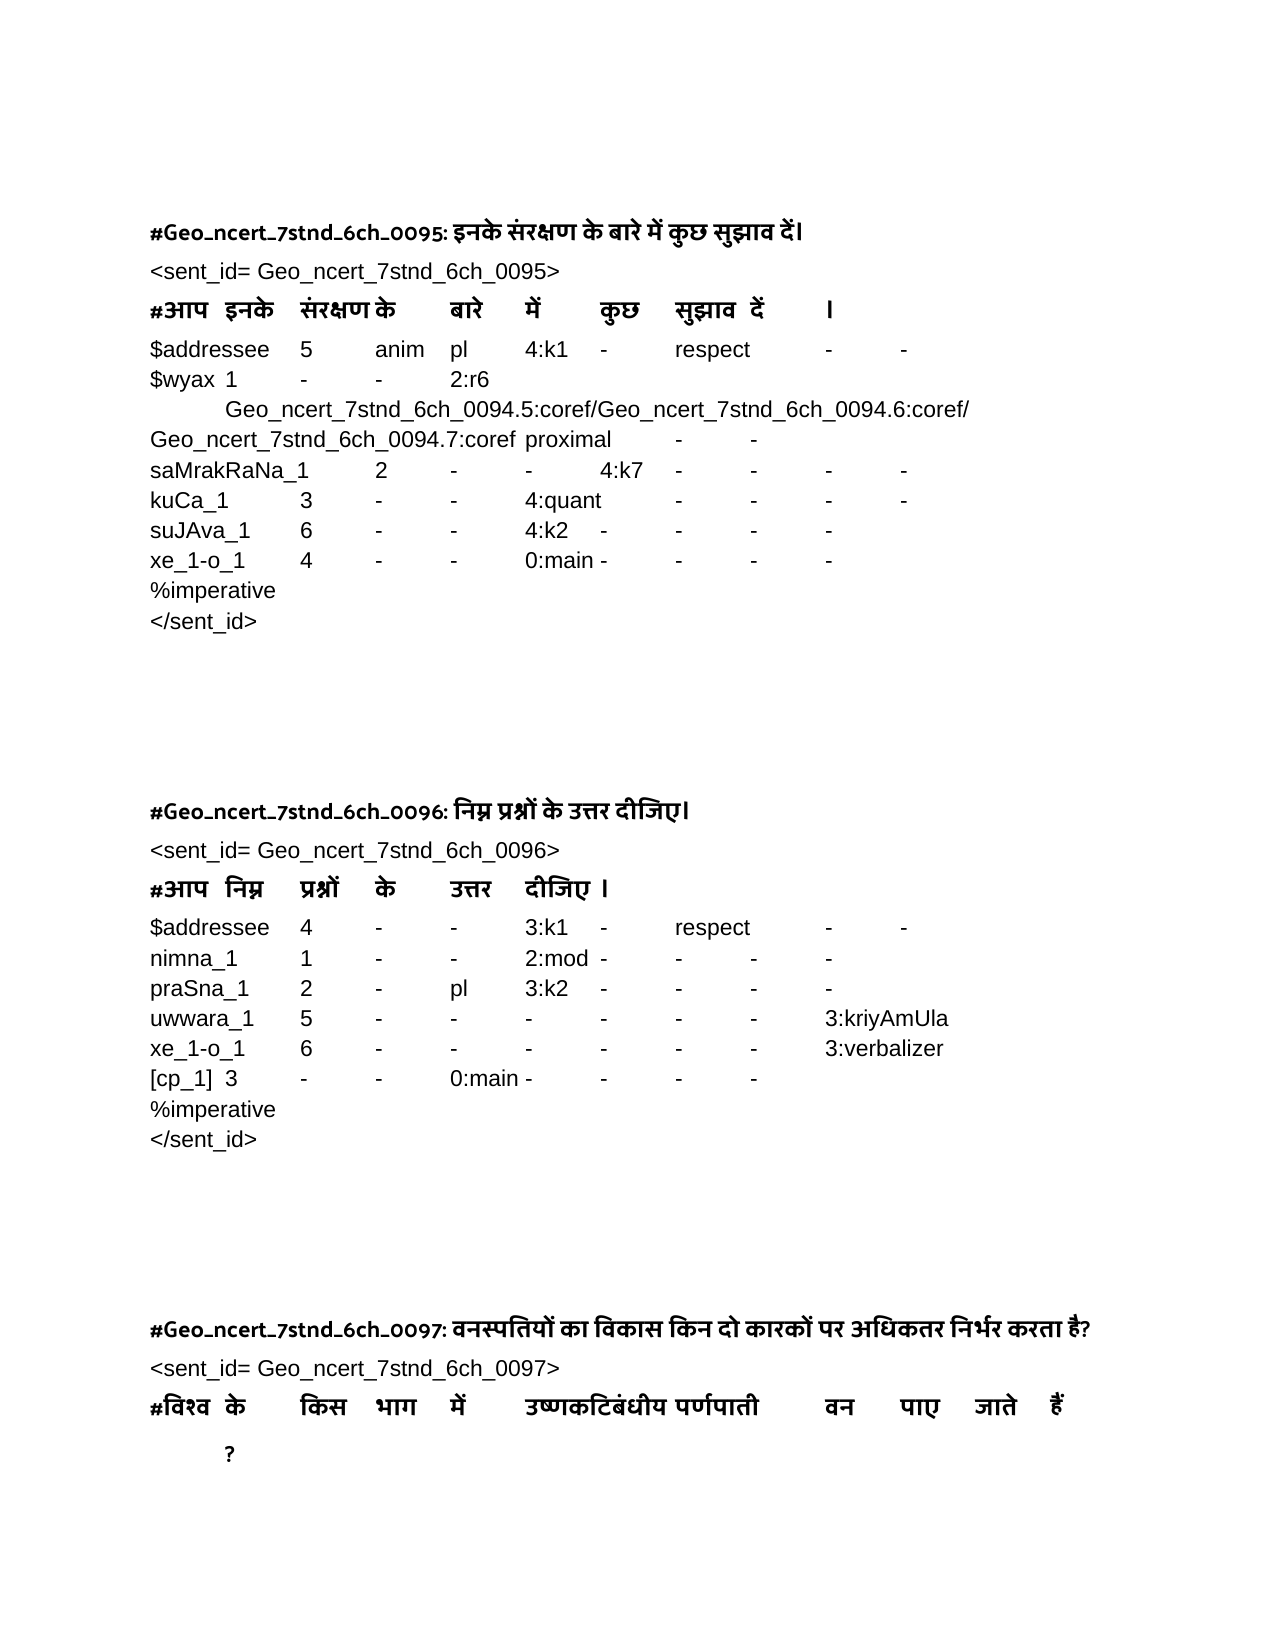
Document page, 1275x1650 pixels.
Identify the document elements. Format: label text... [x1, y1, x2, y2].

text %imperative [150, 577, 1125, 604]
text <sent_id= Geo_ncert_7stnd_6ch_0096> [150, 837, 1125, 863]
text [cp_1] 3 - - 0:main - - - - [150, 1065, 1125, 1092]
text $wyax 1 - - 2:r6 Geo_ncert_7stnd_6ch_0094.5:coref/Geo_ncert_7stnd_6ch_0094.6:coref/Geo_ncert_7stnd_6ch_0094.7:coref proximal - - [150, 366, 1125, 453]
text #विश्व के किस भाग में उष्णकटिबंधीय पर्णपाती वन पाए जाते हैं ? [150, 1385, 1125, 1474]
text saMrakRaNa_1 2 - - 4:k7 - - - - [150, 457, 1125, 483]
text <sent_id= Geo_ncert_7stnd_6ch_0097> [150, 1355, 1125, 1381]
text #Geo_ncert_7stnd_6ch_0097: वनस्पतियों का विकास किन दो कारकों पर अधिकतर निर्भर करता है? [150, 1307, 1125, 1348]
text xe_1-o_1 4 - - 0:main - - - - [150, 547, 1125, 574]
text xe_1-o_1 6 - - - - - - 3:verbalizer [150, 1035, 1125, 1062]
text uwwara_1 5 - - - - - - 3:kriyAmUla [150, 1005, 1125, 1031]
text %imperative [150, 1096, 1125, 1122]
text $addressee 5 anim pl 4:k1 - respect - - [150, 336, 1125, 362]
text </sent_id> [150, 608, 1125, 634]
text $addressee 4 - - 3:k1 - respect - - [150, 914, 1125, 941]
text suJAva_1 6 - - 4:k2 - - - - [150, 517, 1125, 543]
text #आप इनके संरक्षण के बारे में कुछ सुझाव दें । [150, 288, 1125, 330]
text <sent_id= Geo_ncert_7stnd_6ch_0095> [150, 258, 1125, 284]
text #Geo_ncert_7stnd_6ch_0095: इनके संरक्षण के बारे में कुछ सुझाव दें। [150, 210, 1125, 252]
text praSna_1 2 - pl 3:k2 - - - - [150, 975, 1125, 1001]
text </sent_id> [150, 1126, 1125, 1152]
text #Geo_ncert_7stnd_6ch_0096: निम्न प्रश्नों के उत्तर दीजिए। [150, 789, 1125, 830]
text kuCa_1 3 - - 4:quant - - - - [150, 487, 1125, 513]
text #आप निम्न प्रश्नों के उत्तर दीजिए । [150, 867, 1125, 908]
text nimna_1 1 - - 2:mod - - - - [150, 944, 1125, 971]
